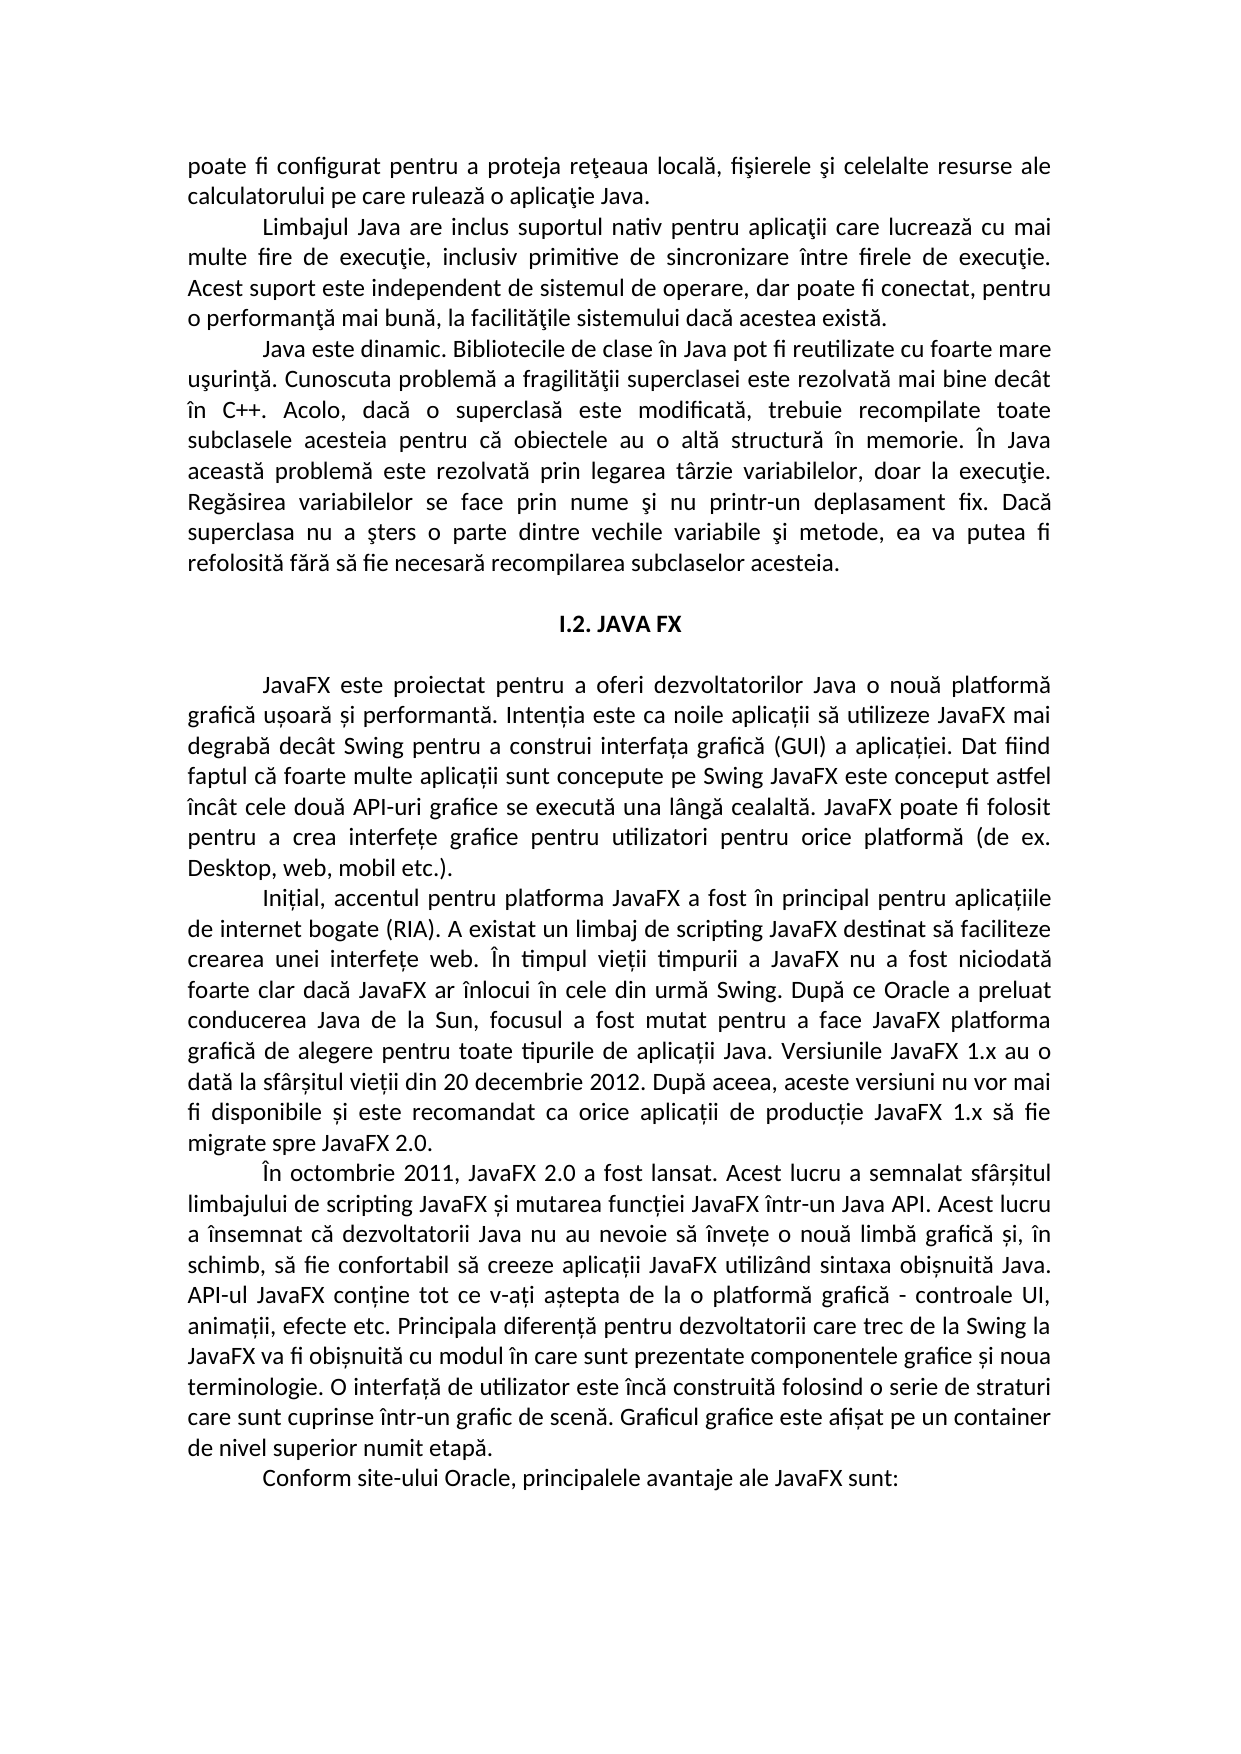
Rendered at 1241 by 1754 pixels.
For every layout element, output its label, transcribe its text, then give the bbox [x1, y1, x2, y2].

text Limbajul Java are inclus suportul nativ pentru aplicaţii care lucrează cu mai multe fire de execuţie, inclusiv primitive de sincronizare între firele de execuţie. Acest suport este independent de sistemul de operare, dar poate fi conectat, pentru o performanţă mai bună, la facilităţile sistemului dacă acestea există. [187, 211, 1053, 333]
text În octombrie 2011, JavaFX 2.0 a fost lansat. Acest lucru a semnalat sfârșitul limbajului de scripting JavaFX și mutarea funcției JavaFX într-un Java API. Acest lucru a însemnat că dezvoltatorii Java nu au nevoie să învețe o nouă limbă grafică și, în schimb, să fie confortabil să creeze aplicații JavaFX utilizând sintaxa obișnuită Java. API-ul JavaFX conține tot ce v-ați aștepta de la o platformă grafică - controale UI, animații, efecte etc. Principala diferență pentru dezvoltatorii care trec de la Swing la JavaFX va fi obișnuită cu modul în care sunt prezentate componentele grafice și noua terminologie. O interfață de utilizator este încă construită folosind o serie de straturi care sunt cuprinse într-un grafic de scenă. Graficul grafice este afișat pe un container de nivel superior numit etapă. [187, 1157, 1053, 1462]
text Inițial, accentul pentru platforma JavaFX a fost în principal pentru aplicațiile de internet bogate (RIA). A existat un limbaj de scripting JavaFX destinat să faciliteze crearea unei interfețe web. În timpul vieții timpurii a JavaFX nu a fost niciodată foarte clar dacă JavaFX ar înlocui în cele din urmă Swing. După ce Oracle a preluat conducerea Java de la Sun, focusul a fost mutat pentru a face JavaFX platforma grafică de alegere pentru toate tipurile de aplicații Java. Versiunile JavaFX 1.x au o dată la sfârșitul vieții din 20 decembrie 2012. După aceea, aceste versiuni nu vor mai fi disponibile și este recomandat ca orice aplicații de producție JavaFX 1.x să fie migrate spre JavaFX 2.0. [187, 882, 1053, 1157]
text Conform site-ului Oracle, principalele avantaje ale JavaFX sunt: [187, 1462, 1053, 1493]
text Java este dinamic. Bibliotecile de clase în Java pot fi reutilizate cu foarte mare uşurinţă. Cunoscuta problemă a fragilităţii superclasei este rezolvată mai bine decât în C++. Acolo, dacă o superclasă este modificată, trebuie recompilate toate subclasele acesteia pentru că obiectele au o altă structură în memorie. În Java această problemă este rezolvată prin legarea târzie variabilelor, doar la execuţie. Regăsirea variabilelor se face prin nume şi nu printr-un deplasament fix. Dacă superclasa nu a şters o parte dintre vechile variabile şi metode, ea va putea fi refolosită fără să fie necesară recompilarea subclaselor acesteia. [187, 333, 1053, 577]
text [187, 150, 1053, 211]
text JavaFX este proiectat pentru a oferi dezvoltatorilor Java o nouă platformă grafică ușoară și performantă. Intenția este ca noile aplicații să utilizeze JavaFX mai degrabă decât Swing pentru a construi interfața grafică (GUI) a aplicației. Dat fiind faptul că foarte multe aplicații sunt concepute pe Swing JavaFX este conceput astfel încât cele două API-uri grafice se execută una lângă cealaltă. JavaFX poate fi folosit pentru a crea interfețe grafice pentru utilizatori pentru orice platformă (de ex. Desktop, web, mobil etc.). [187, 669, 1053, 882]
text I.2. JAVA FX [187, 608, 1053, 638]
